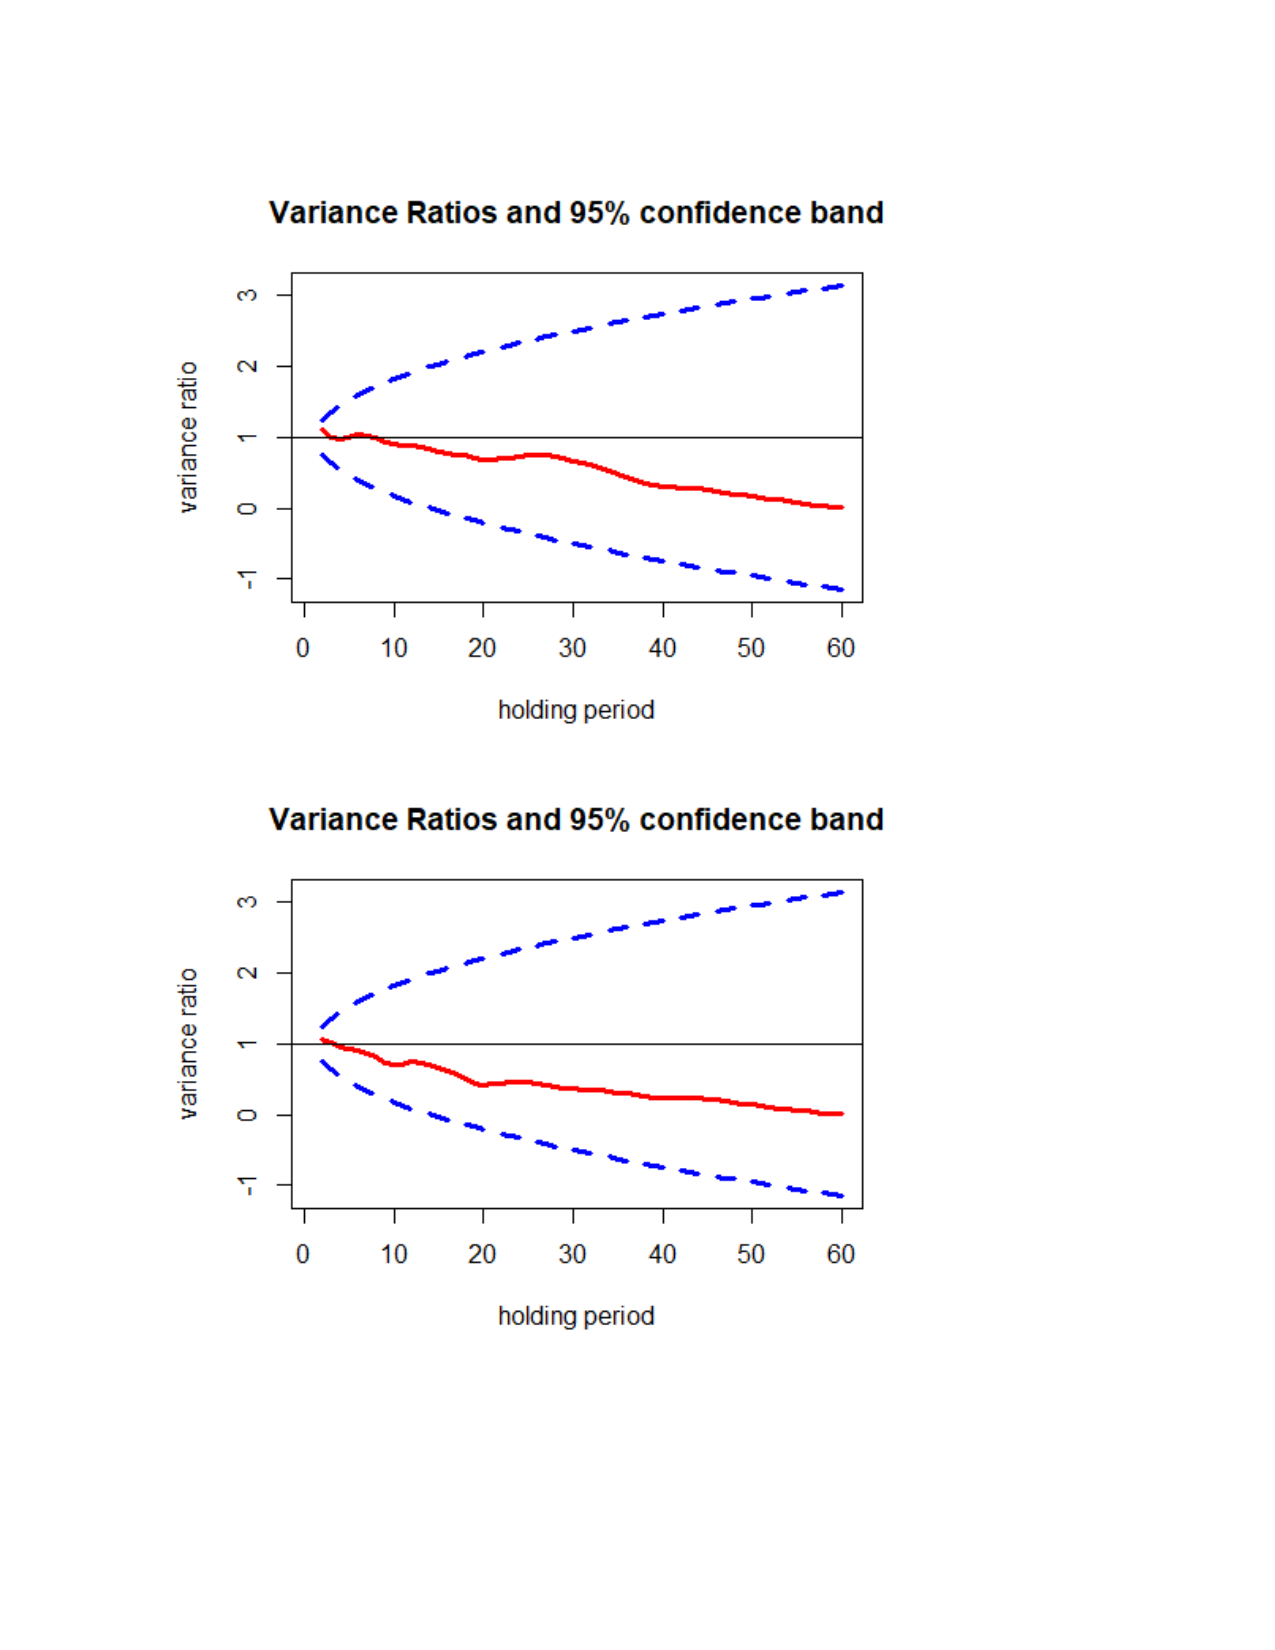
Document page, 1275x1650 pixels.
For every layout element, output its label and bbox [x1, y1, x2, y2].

picture [168, 150, 927, 1363]
